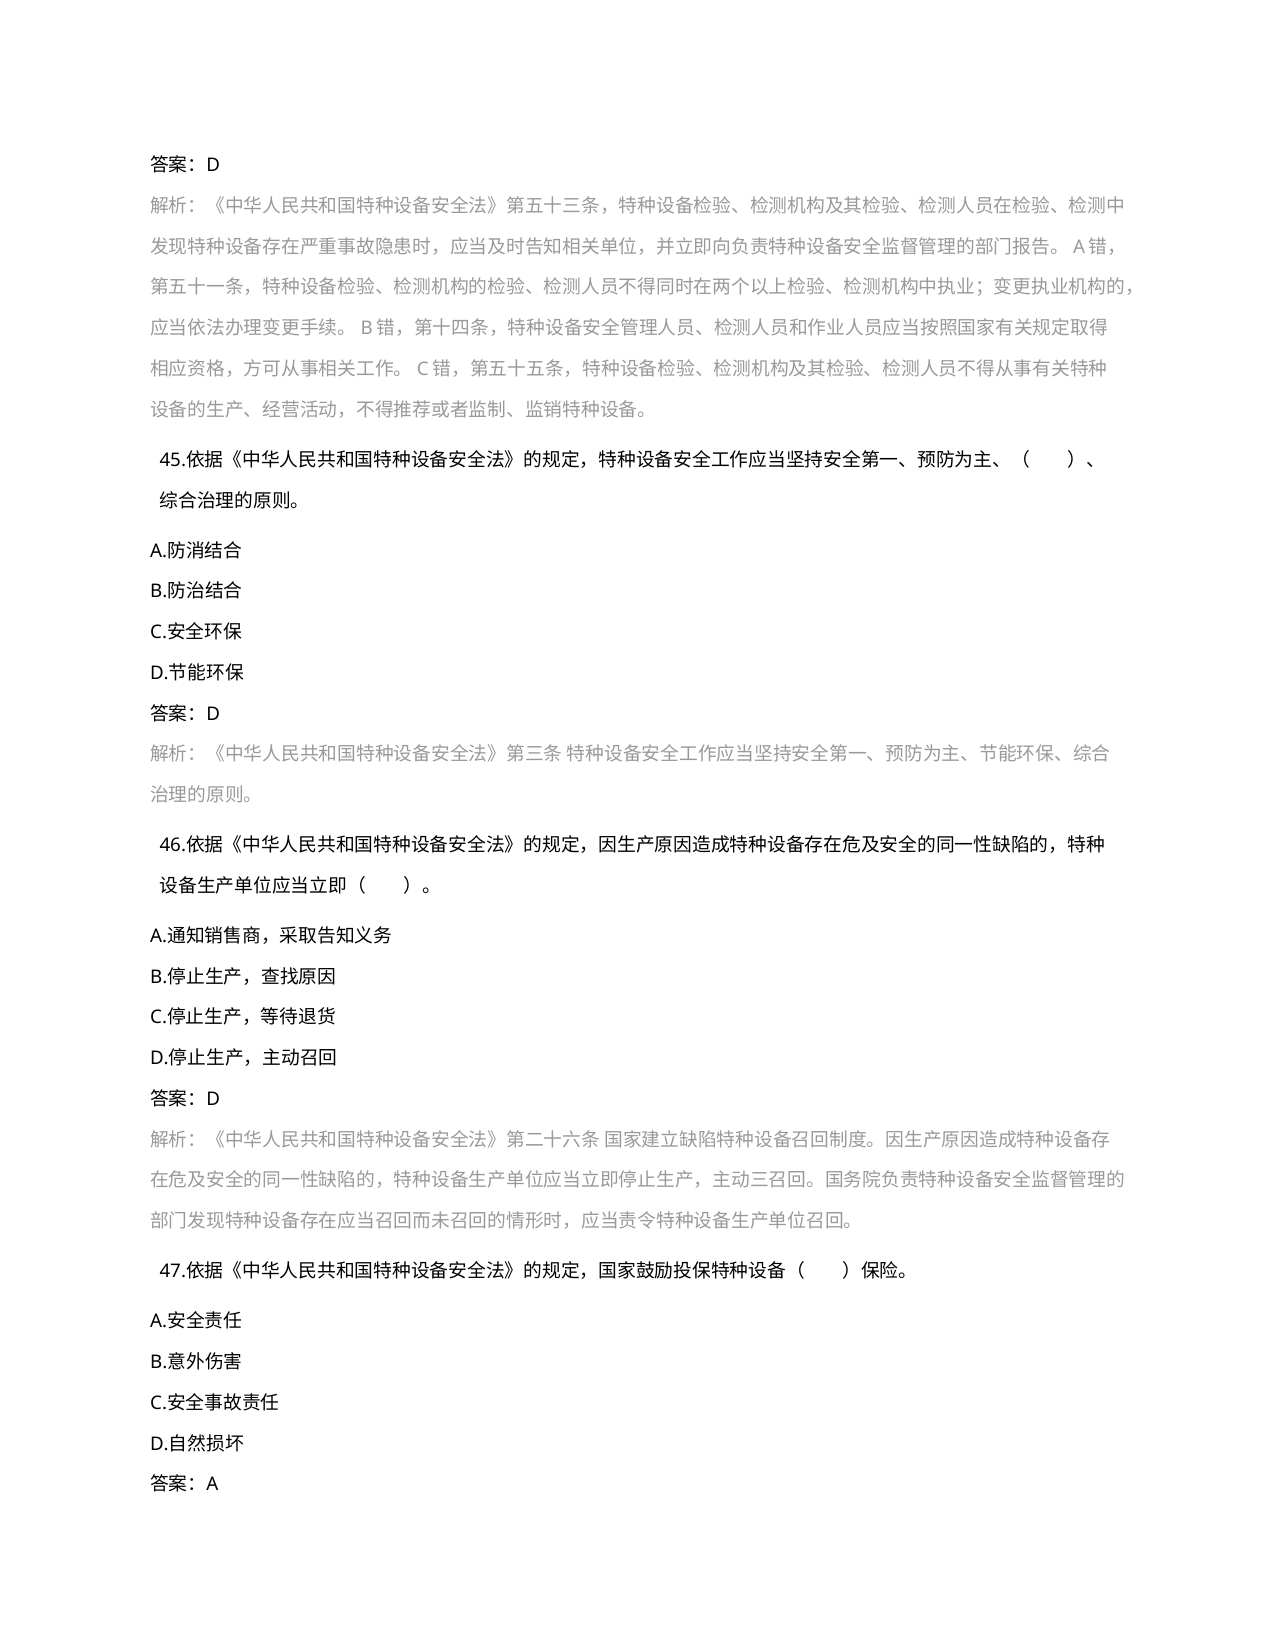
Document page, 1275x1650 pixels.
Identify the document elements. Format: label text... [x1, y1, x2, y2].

text C.安全环保 [150, 617, 1125, 644]
text B.防治结合 [150, 576, 1125, 603]
text 答案：D [150, 150, 1125, 177]
text A.通知销售商，采取告知义务 [150, 921, 1125, 948]
text 解析：《中华人民共和国特种设备安全法》第五十三条，特种设备检验、检测机构及其检验、检测人员在检验、检测中发现特种设备存在严重事故隐患时，应当及时告知相关单位，并立即向负责特种设备安全监督管理的部门报告。 A错，第五十一条，特种设备检验、检测机构的检验、检测人员不得同时在两个以上检验、检测机构中执业；变更执业机构的，应当依法办理变更手续。 B错，第十四条，特种设备安全管理人员、检测人员和作业人员应当按照国家有关规定取得相应资格，方可从事相关工作。 C错，第五十五条，特种设备检验、检测机构及其检验、检测人员不得从事有关特种设备的生产、经营活动，不得推荐或者监制、监销特种设备。 [150, 191, 1125, 422]
text 答案：D [150, 698, 1125, 725]
text C.停止生产，等待退货 [150, 1002, 1125, 1029]
text 47.依据《中华人民共和国特种设备安全法》的规定，国家鼓励投保特种设备（ ）保险。 [159, 1256, 1116, 1283]
text A.防消结合 [150, 535, 1125, 562]
text 45.依据《中华人民共和国特种设备安全法》的规定，特种设备安全工作应当坚持安全第一、预防为主、（ ）、综合治理的原则。 [159, 444, 1116, 512]
text 答案：D [150, 1083, 1125, 1111]
text A.安全责任 [150, 1306, 1125, 1333]
text D.停止生产，主动召回 [150, 1043, 1125, 1070]
text D.节能环保 [150, 657, 1125, 685]
text B.意外伤害 [150, 1347, 1125, 1374]
text B.停止生产，查找原因 [150, 961, 1125, 988]
text 解析：《中华人民共和国特种设备安全法》第二十六条 国家建立缺陷特种设备召回制度。因生产原因造成特种设备存在危及安全的同一性缺陷的，特种设备生产单位应当立即停止生产，主动三召回。国务院负责特种设备安全监督管理的部门发现特种设备存在应当召回而未召回的情形时，应当责令特种设备生产单位召回。 [150, 1124, 1125, 1233]
text 解析：《中华人民共和国特种设备安全法》第三条 特种设备安全工作应当坚持安全第一、预防为主、节能环保、综合治理的原则。 [150, 739, 1125, 807]
text C.安全事故责任 [150, 1387, 1125, 1414]
text D.自然损坏 [150, 1428, 1125, 1455]
text 46.依据《中华人民共和国特种设备安全法》的规定，因生产原因造成特种设备存在危及安全的同一性缺陷的，特种设备生产单位应当立即（ ）。 [159, 830, 1116, 898]
text 答案：A [150, 1469, 1125, 1496]
